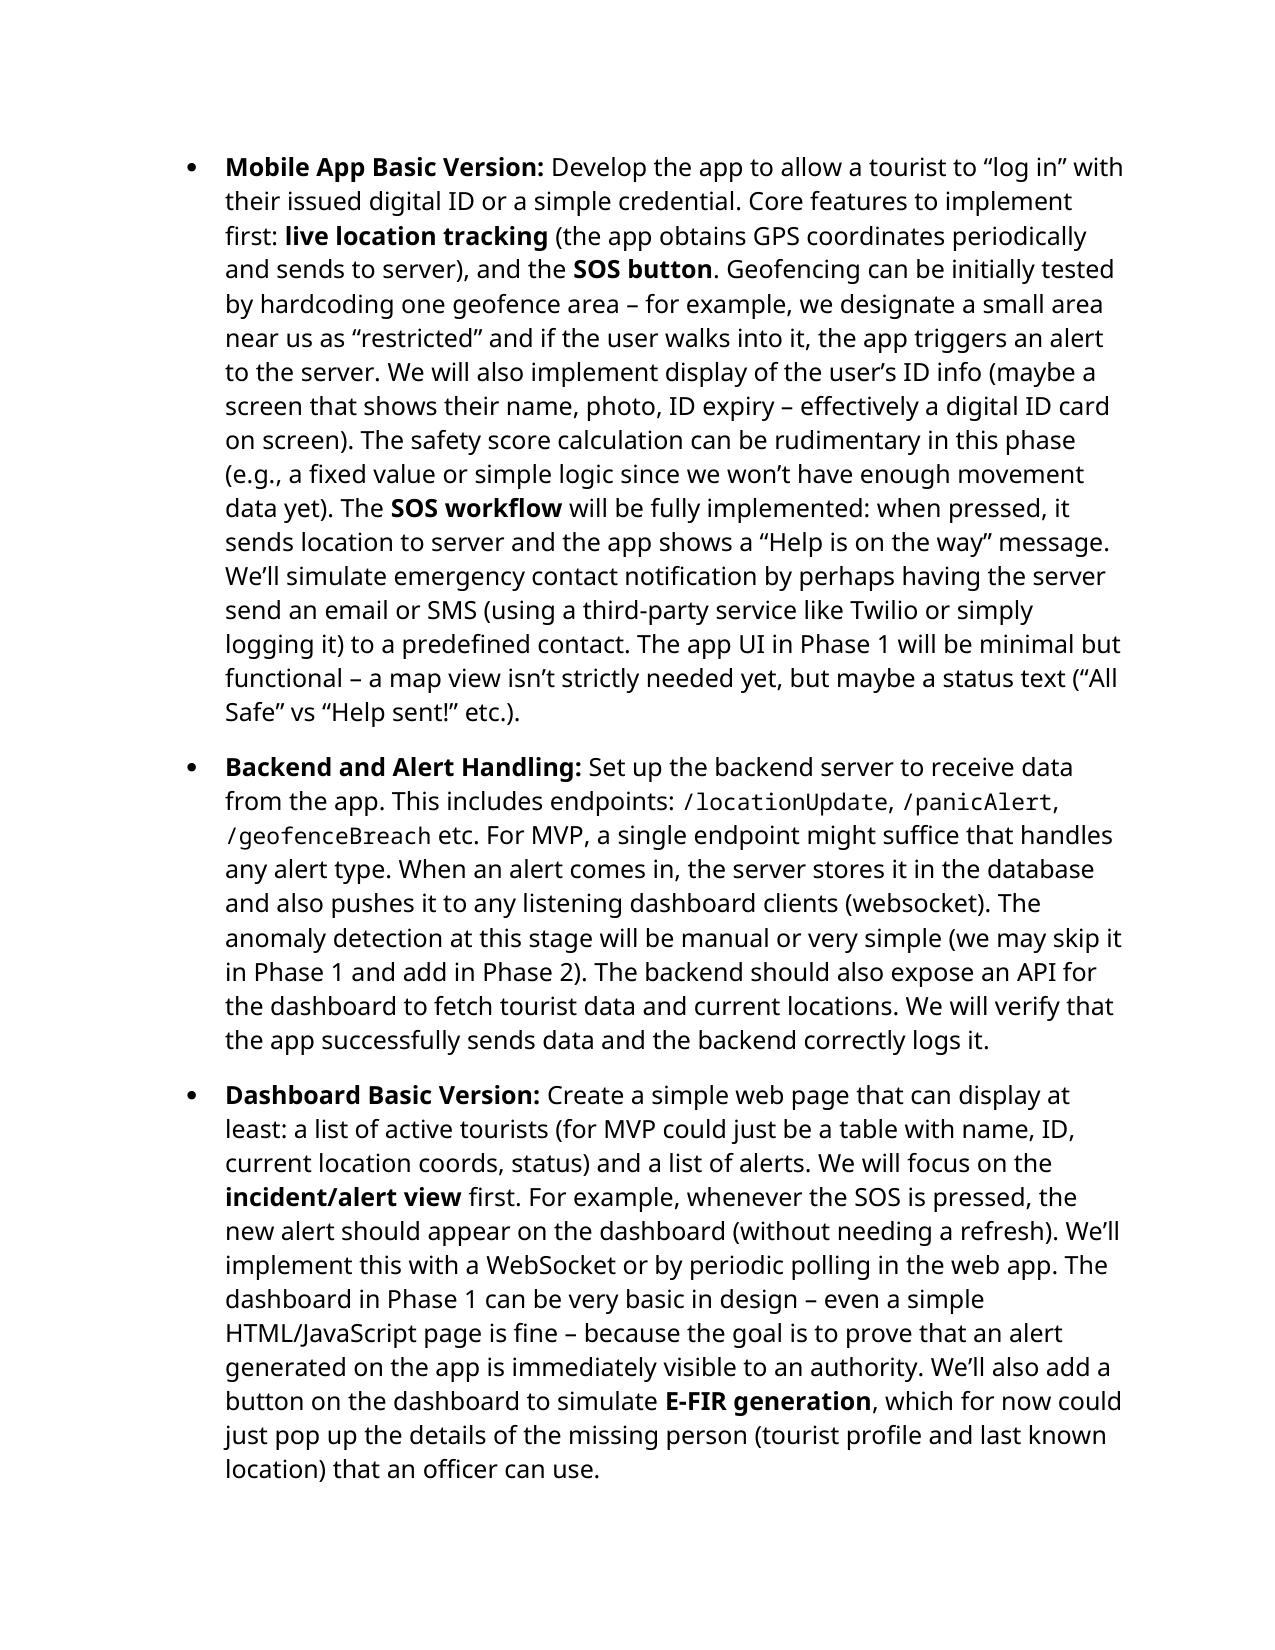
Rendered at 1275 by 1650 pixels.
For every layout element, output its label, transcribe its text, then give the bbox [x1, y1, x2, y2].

list Backend and Alert Handling: Set up the backend server to receive data from the app. This includes endpoints: /locationUpdate, /panicAlert, /geofenceBreach etc. For MVP, a single endpoint might suffice that handles any alert type. When an alert comes in, the server stores it in the database and also pushes it to any listening dashboard clients (websocket). The anomaly detection at this stage will be manual or very simple (we may skip it in Phase 1 and add in Phase 2). The backend should also expose an API for the dashboard to fetch tourist data and current locations. We will verify that the app successfully sends data and the backend correctly logs it. [187, 750, 1125, 1056]
list Mobile App Basic Version: Develop the app to allow a tourist to “log in” with their issued digital ID or a simple credential. Core features to implement first: live location tracking (the app obtains GPS coordinates periodically and sends to server), and the SOS button. Geofencing can be initially tested by hardcoding one geofence area – for example, we designate a small area near us as “restricted” and if the user walks into it, the app triggers an alert to the server. We will also implement display of the user’s ID info (maybe a screen that shows their name, photo, ID expiry – effectively a digital ID card on screen). The safety score calculation can be rudimentary in this phase (e.g., a fixed value or simple logic since we won’t have enough movement data yet). The SOS workflow will be fully implemented: when pressed, it sends location to server and the app shows a “Help is on the way” message. We’ll simulate emergency contact notification by perhaps having the server send an email or SMS (using a third-party service like Twilio or simply logging it) to a predefined contact. The app UI in Phase 1 will be minimal but functional – a map view isn’t strictly needed yet, but maybe a status text (“All Safe” vs “Help sent!” etc.). [187, 150, 1125, 729]
list Dashboard Basic Version: Create a simple web page that can display at least: a list of active tourists (for MVP could just be a table with name, ID, current location coords, status) and a list of alerts. We will focus on the incident/alert view first. For example, whenever the SOS is pressed, the new alert should appear on the dashboard (without needing a refresh). We’ll implement this with a WebSocket or by periodic polling in the web app. The dashboard in Phase 1 can be very basic in design – even a simple HTML/JavaScript page is fine – because the goal is to prove that an alert generated on the app is immediately visible to an authority. We’ll also add a button on the dashboard to simulate E-FIR generation, which for now could just pop up the details of the missing person (tourist profile and last known location) that an officer can use. [187, 1077, 1125, 1486]
